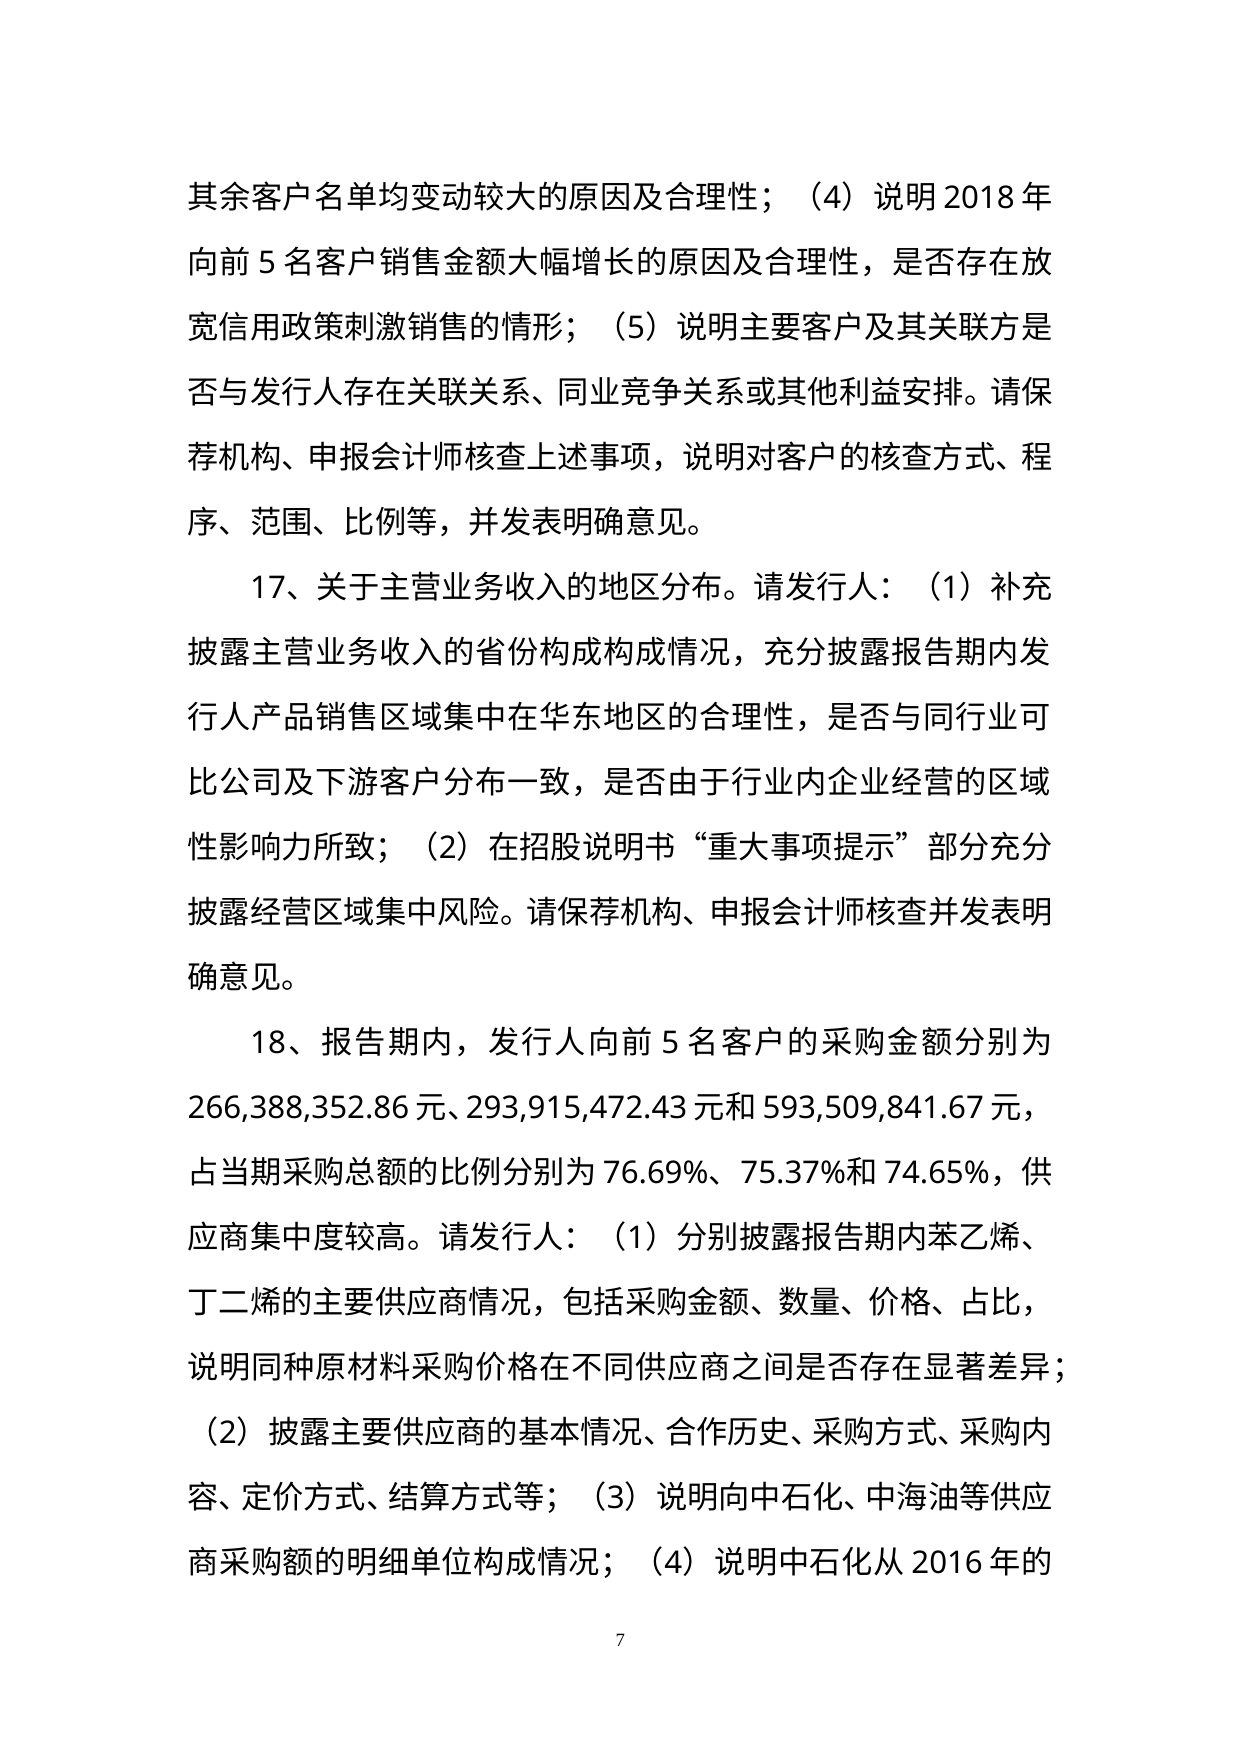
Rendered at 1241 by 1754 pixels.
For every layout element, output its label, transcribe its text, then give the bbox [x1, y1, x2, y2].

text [187, 1137, 1053, 1592]
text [187, 162, 1053, 682]
text 17、关于主营业务收入的地区分布。请发行人：（1）补充披露主营业务收入的省份构成构成情况，充分披露报告期内发行人产品销售区域集中在华东地区的合理性，是否与同行业可比公司及下游客户分布一致，是否由于行业内企业经营的区域性影响力所致；（2）在招股说明书“重大事项提示”部分充分披露经营区域集中风险。请保荐机构、申报会计师核查并发表明确意见。 [187, 682, 1053, 1137]
